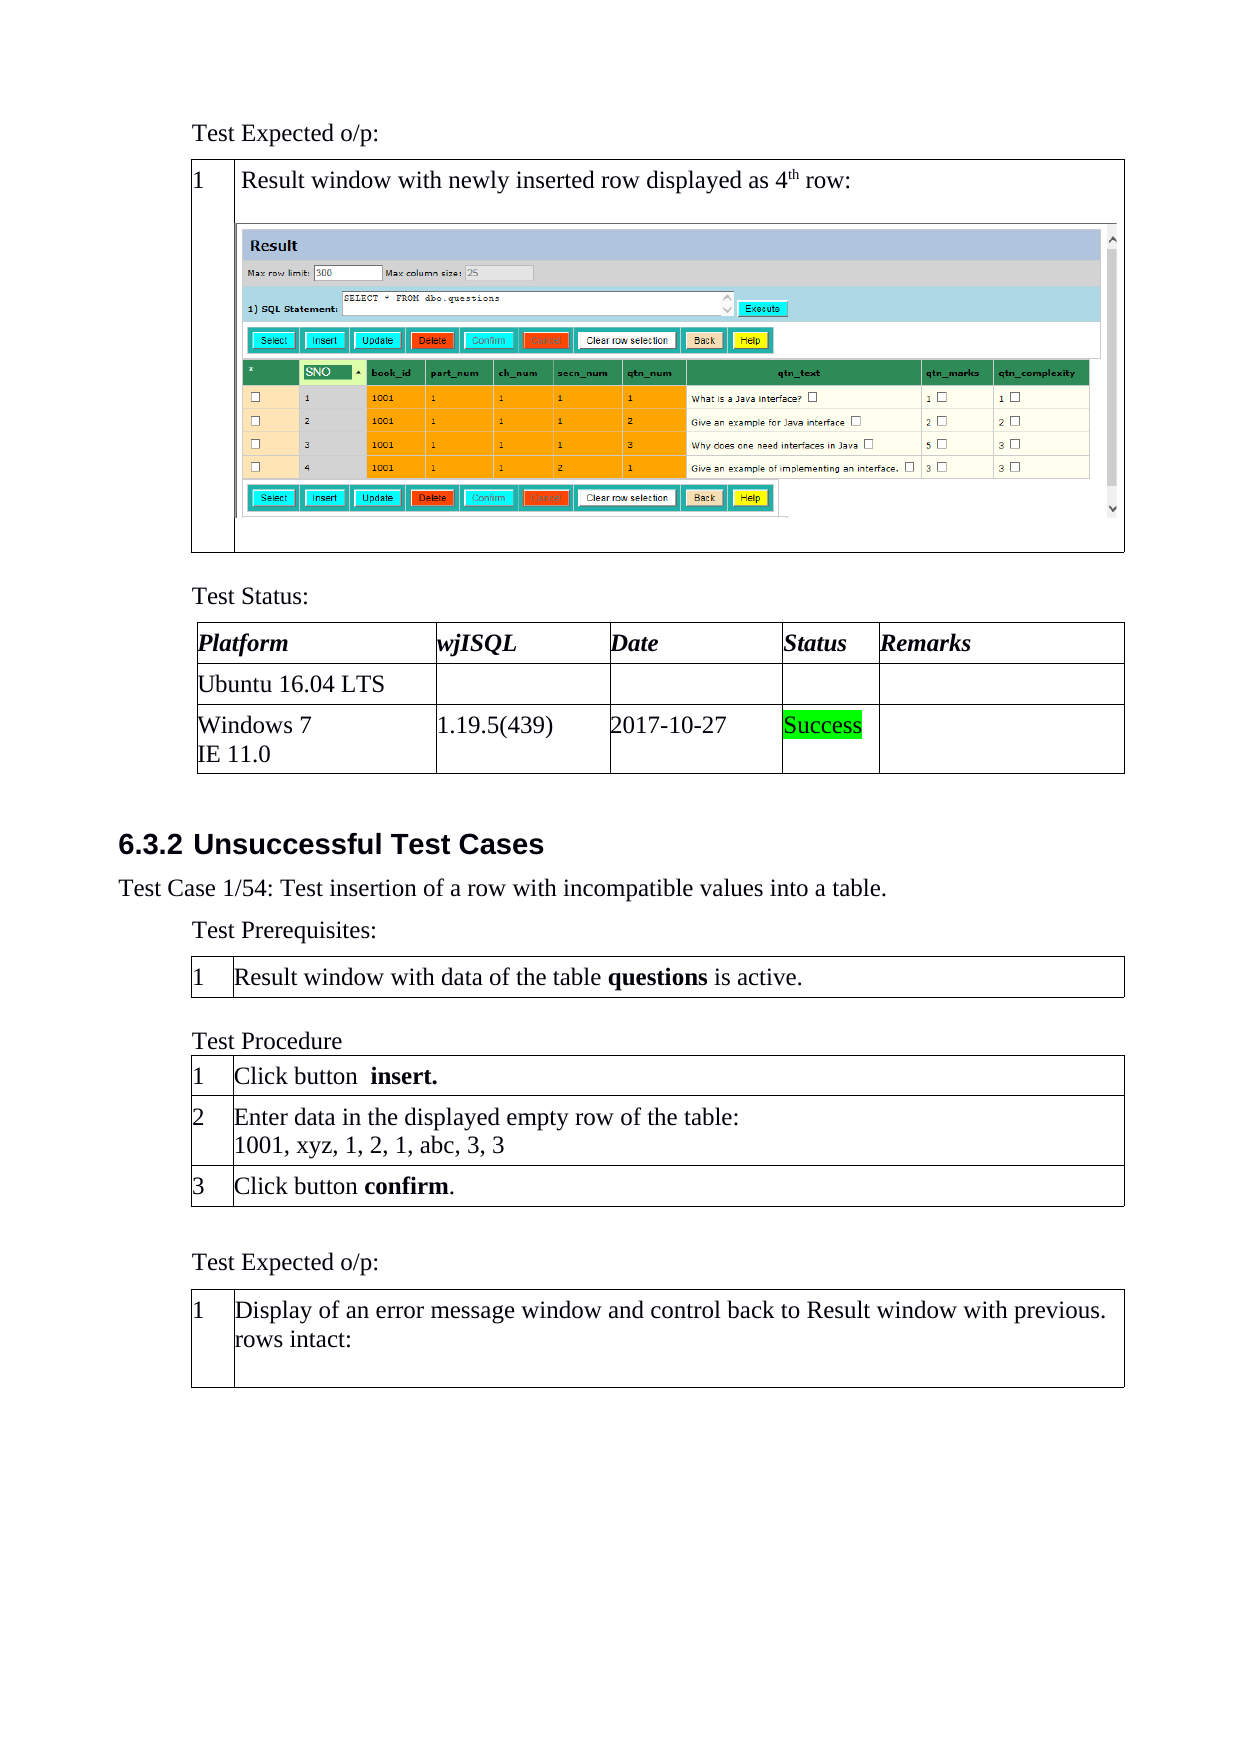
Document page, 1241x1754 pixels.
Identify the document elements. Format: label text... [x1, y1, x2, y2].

text Test Expected o/p: [118, 1247, 1122, 1276]
table_header Platform [198, 623, 436, 663]
table_cell 1.19.5(439) [437, 705, 610, 773]
table_header 1 [192, 1290, 234, 1387]
table_cell [611, 664, 782, 704]
table_header Result window with newly inserted row displayed as 4th row: [235, 160, 1124, 552]
table_header Status [783, 623, 879, 663]
text Test Status: [118, 581, 1122, 610]
text Test Expected o/p: [118, 118, 1122, 147]
table_header Remarks [880, 623, 1124, 663]
table_header 1 [192, 957, 233, 997]
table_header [235, 1290, 1124, 1387]
table_cell 2017-10-27 [611, 705, 782, 773]
table_cell [437, 664, 610, 704]
table_header Date [611, 623, 782, 663]
text Test Case 1/54: Test insertion of a row with incompatible values into a table. [118, 873, 1122, 902]
table_cell [783, 664, 879, 704]
table_header 1 [192, 1056, 233, 1095]
text Test Procedure [118, 1026, 1122, 1055]
table_cell Click button confirm. [234, 1166, 1124, 1206]
table_cell 3 [192, 1166, 233, 1206]
table_header Click button insert. [234, 1056, 1124, 1095]
table_header 1 [192, 160, 234, 552]
table_cell Windows 7 IE 11.0 [198, 705, 436, 773]
table_cell Ubuntu 16.04 LTS [198, 664, 436, 704]
table_cell Success [783, 705, 879, 773]
table_header Result window with data of the table questions is active. [234, 957, 1124, 997]
text Test Prerequisites: [118, 915, 1122, 943]
table_cell Enter data in the displayed empty row of the table: 1001, xyz, 1, 2, 1, abc, 3, 3 [234, 1096, 1124, 1165]
subtitle Unsuccessful Test Cases [118, 827, 1122, 861]
table_cell [880, 705, 1124, 773]
table_cell [880, 664, 1124, 704]
table_cell 2 [192, 1096, 233, 1165]
table_header wjISQL [437, 623, 610, 663]
picture [234, 223, 1117, 518]
